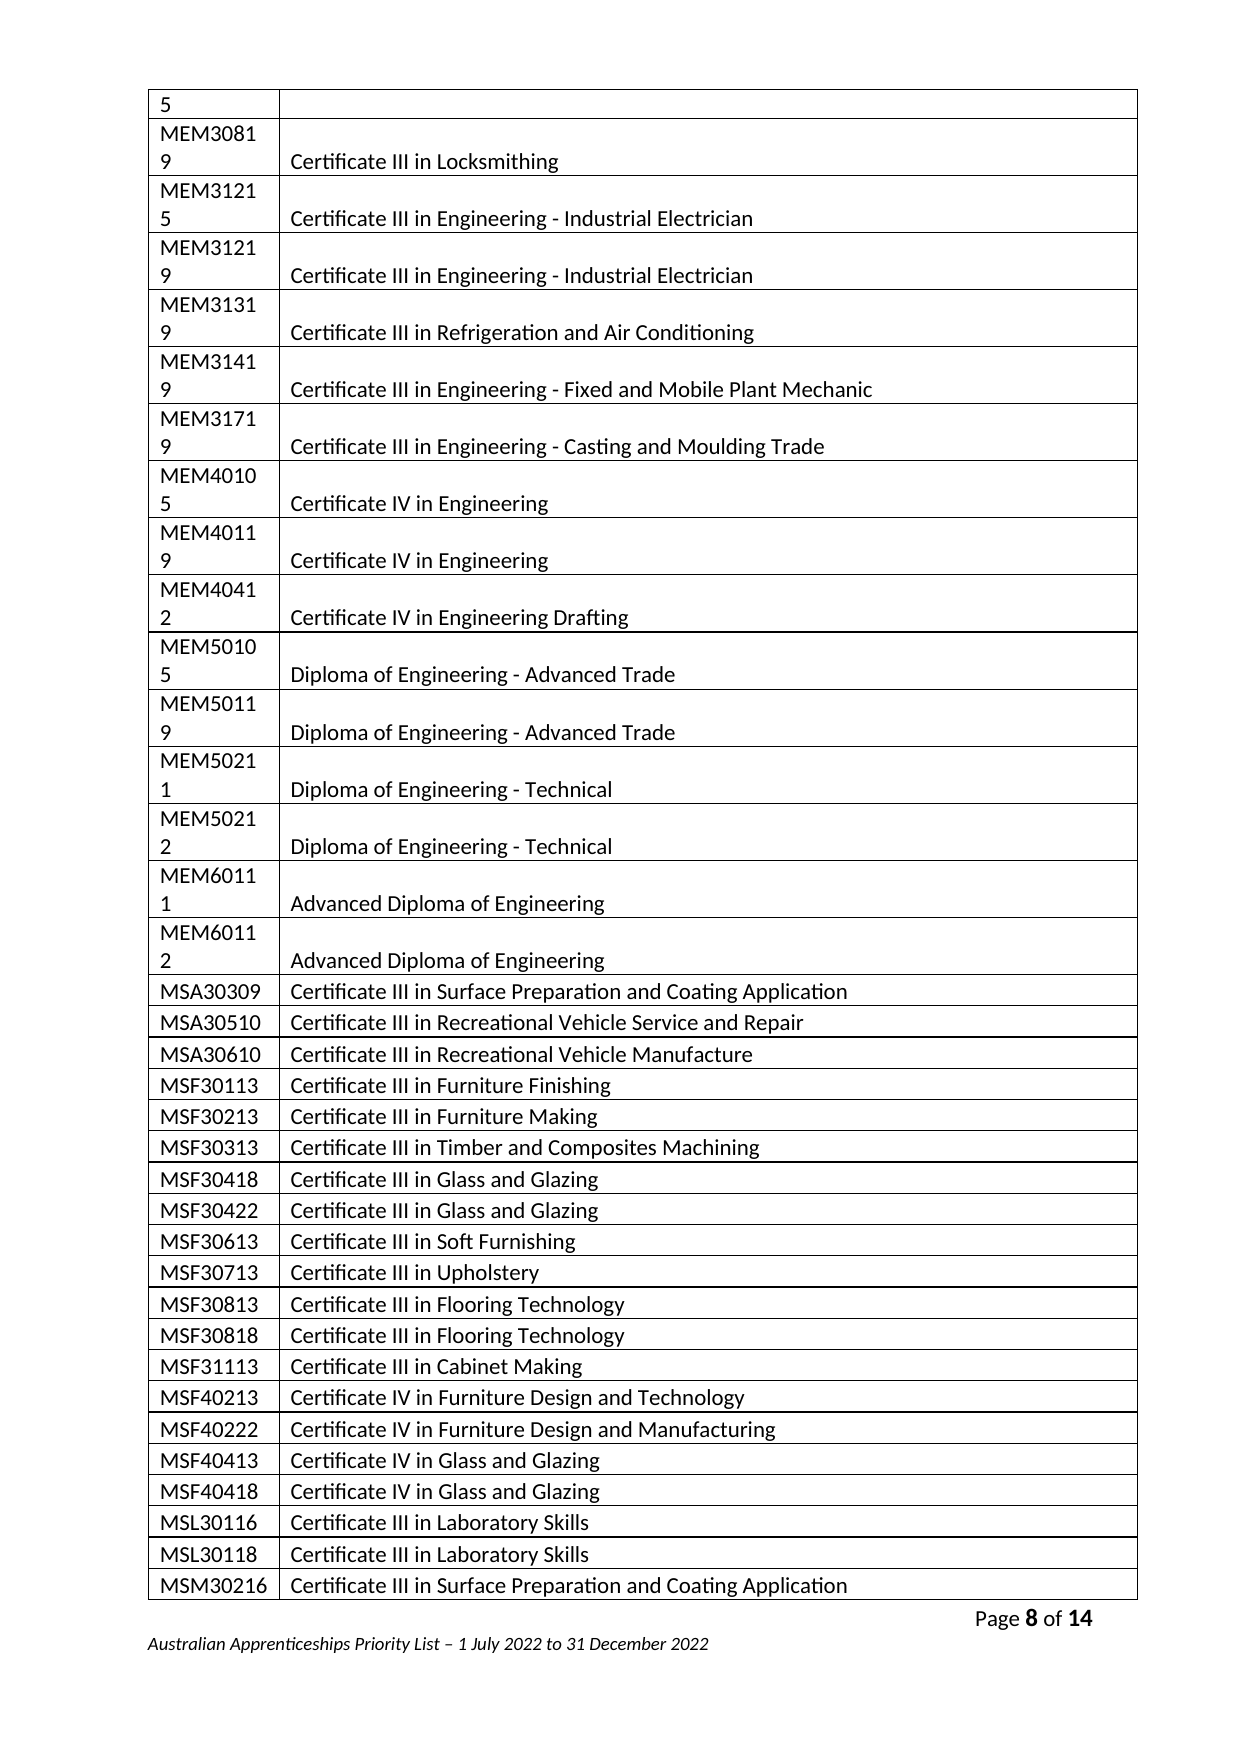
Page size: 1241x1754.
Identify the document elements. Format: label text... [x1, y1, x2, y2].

table_cell Certificate IV in Engineering Drafting [280, 575, 1137, 631]
table_cell MEM31319 [149, 290, 279, 346]
table_cell Certificate IV in Glass and Glazing [280, 1444, 1137, 1474]
table_cell Advanced Diploma of Engineering [280, 861, 1137, 917]
table_cell Certificate IV in Glass and Glazing [280, 1475, 1137, 1505]
table_cell MSF40413 [149, 1444, 279, 1474]
table_cell MSF30713 [149, 1256, 279, 1286]
table_cell Certificate III in Surface Preparation and Coating Application [280, 975, 1137, 1005]
table_cell MEM40412 [149, 575, 279, 631]
table_cell MSA30510 [149, 1006, 279, 1036]
table_cell MEM50119 [149, 690, 279, 746]
table_cell Certificate III in Glass and Glazing [280, 1163, 1137, 1193]
table_cell Certificate III in Furniture Finishing [280, 1069, 1137, 1099]
table_cell MSF40418 [149, 1475, 279, 1505]
table_cell MEM50105 [149, 633, 279, 688]
table_cell MEM31419 [149, 347, 279, 403]
table_cell MSF30813 [149, 1288, 279, 1318]
table_cell MSF31113 [149, 1350, 279, 1380]
table_cell MSL30116 [149, 1506, 279, 1536]
table_cell MSF30818 [149, 1319, 279, 1349]
table_cell MSA30309 [149, 975, 279, 1005]
table_cell Certificate III in Flooring Technology [280, 1319, 1137, 1349]
table_cell Certificate III in Engineering - Casting and Moulding Trade [280, 404, 1137, 460]
table_cell MSF30422 [149, 1194, 279, 1224]
table_cell MSF30113 [149, 1069, 279, 1099]
table_cell MEM31219 [149, 233, 279, 289]
table_cell MSL30118 [149, 1538, 279, 1568]
table_cell Certificate III in Upholstery [280, 1256, 1137, 1286]
table_cell MSA30610 [149, 1038, 279, 1068]
table_cell Certificate III in Flooring Technology [280, 1288, 1137, 1318]
table_cell MEM40105 [149, 461, 279, 517]
table_cell MEM30805 [149, 90, 279, 118]
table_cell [280, 119, 1137, 175]
table_cell Certificate III in Laboratory Skills [280, 1538, 1137, 1568]
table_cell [280, 90, 1137, 118]
table_cell Certificate IV in Furniture Design and Technology [280, 1381, 1137, 1411]
table_cell MSF30613 [149, 1225, 279, 1255]
table_cell Advanced Diploma of Engineering [280, 918, 1137, 974]
table_cell Certificate III in Cabinet Making [280, 1350, 1137, 1380]
table_cell Diploma of Engineering - Advanced Trade [280, 633, 1137, 688]
table_cell MEM50211 [149, 747, 279, 803]
table_cell MSF40213 [149, 1381, 279, 1411]
table_cell MEM50212 [149, 804, 279, 860]
table_cell Diploma of Engineering - Technical [280, 747, 1137, 803]
table_cell MEM40119 [149, 518, 279, 574]
table_cell Certificate III in Engineering - Industrial Electrician [280, 233, 1137, 289]
table_cell Certificate IV in Engineering [280, 518, 1137, 574]
table_cell Certificate III in Refrigeration and Air Conditioning [280, 290, 1137, 346]
table_cell Certificate III in Engineering - Fixed and Mobile Plant Mechanic [280, 347, 1137, 403]
table_cell Certificate III in Timber and Composites Machining [280, 1131, 1137, 1161]
table_cell Certificate III in Surface Preparation and Coating Application [280, 1569, 1137, 1599]
table_cell Certificate III in Laboratory Skills [280, 1506, 1137, 1536]
table_cell MSF40222 [149, 1413, 279, 1443]
table_cell Certificate III in Furniture Making [280, 1100, 1137, 1130]
table_cell Diploma of Engineering - Technical [280, 804, 1137, 860]
table_cell Diploma of Engineering - Advanced Trade [280, 690, 1137, 746]
table_cell Certificate III in Soft Furnishing [280, 1225, 1137, 1255]
table_cell MSF30313 [149, 1131, 279, 1161]
table_cell Certificate IV in Engineering [280, 461, 1137, 517]
table_cell Certificate III in Recreational Vehicle Manufacture [280, 1038, 1137, 1068]
table_cell MSM30216 [149, 1569, 279, 1599]
table_cell Certificate IV in Furniture Design and Manufacturing [280, 1413, 1137, 1443]
table_cell Certificate III in Engineering - Industrial Electrician [280, 176, 1137, 232]
table_cell MEM30819 [149, 119, 279, 175]
table_cell MSF30418 [149, 1163, 279, 1193]
table_cell MEM60112 [149, 918, 279, 974]
table_cell MEM60111 [149, 861, 279, 917]
table_cell Certificate III in Recreational Vehicle Service and Repair [280, 1006, 1137, 1036]
table_cell Certificate III in Glass and Glazing [280, 1194, 1137, 1224]
table_cell MSF30213 [149, 1100, 279, 1130]
table_cell MEM31719 [149, 404, 279, 460]
table_cell MEM31215 [149, 176, 279, 232]
